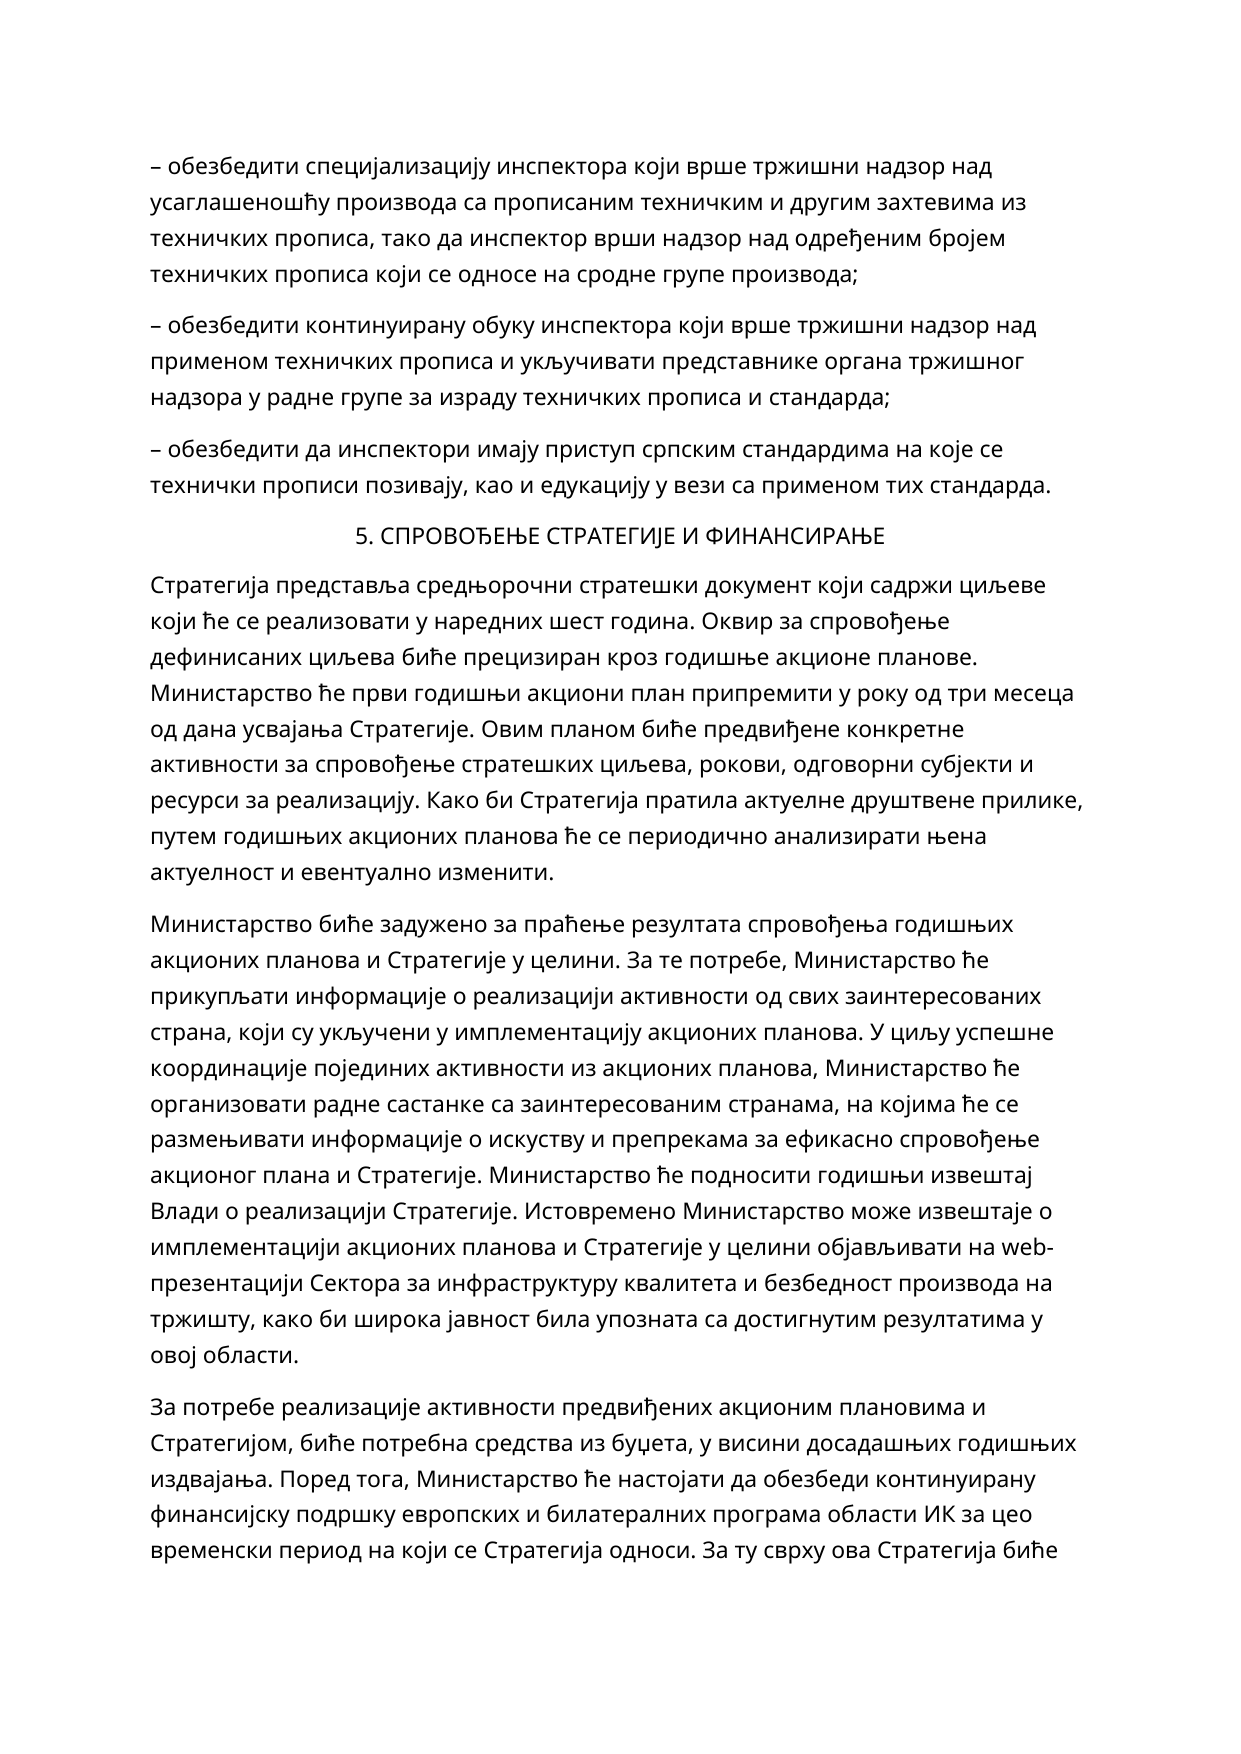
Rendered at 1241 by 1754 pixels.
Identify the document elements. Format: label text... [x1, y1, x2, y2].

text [150, 1391, 1090, 1566]
text Стратегија представља средњорочни стратешки документ који садржи циљеве који ће се реализовати у наредних шест година. Оквир за спровођење дефинисаних циљева биће прецизиран кроз годишње акционе планове. Министарство ће први годишњи акциони план припремити у року од три месеца од дана усвајања Стратегије. Овим планом биће предвиђене конкретне активности за спровођење стратешких циљева, рокови, одговорни субјекти и ресурси за реализацију. Како би Стратегија пратила актуелне друштвене прилике, путем годишњих акционих планова ће се периодично анализирати њена актуелност и евентуално изменити. [150, 569, 1090, 887]
text Министарство биће задужено за праћење резултата спровођења годишњих акционих планова и Стратегије у целини. За те потребе, Министарство ће прикупљати информације о реализацији активности од свих заинтересованих страна, који су укључени у имплементацију акционих планова. У циљу успешне координације појединих активности из акционих планова, Министарство ће организовати радне састанке са заинтересованим странама, на којима ће се размењивати информације о искуству и препрекама за ефикасно спровођење акционог плана и Стратегије. Министарство ће подносити годишњи извештај Влади о реализацији Стратегије. Истовремено Министарство може извештаје о имплементацији акционих планова и Стратегије у целини објављивати на web-презентацији Сектора за инфраструктуру квалитета и безбедност производа на тржишту, како би широка јавност била упозната са достигнутим резултатима у овој области. [150, 908, 1090, 1370]
text 5. СПРОВОЂЕЊЕ СТРАТЕГИЈЕ И ФИНАНСИРАЊЕ [150, 520, 1090, 552]
text – обезбедити континуирану обуку инспектора који врше тржишни надзор над применом техничких прописа и укључивати представнике органа тржишног надзора у радне групе за израду техничких прописа и стандарда; [150, 309, 1090, 412]
text – обезбедити да инспектори имају приступ српским стандардима на које се технички прописи позивају, као и едукацију у вези са применом тих стандарда. [150, 433, 1090, 500]
text – обезбедити специјализацију инспектора који врше тржишни надзор над усаглашеношћу производа са прописаним техничким и другим захтевима из техничких прописа, тако да инспектор врши надзор над одређеним бројем техничких прописа који се односе на сродне групе производа; [150, 150, 1090, 289]
